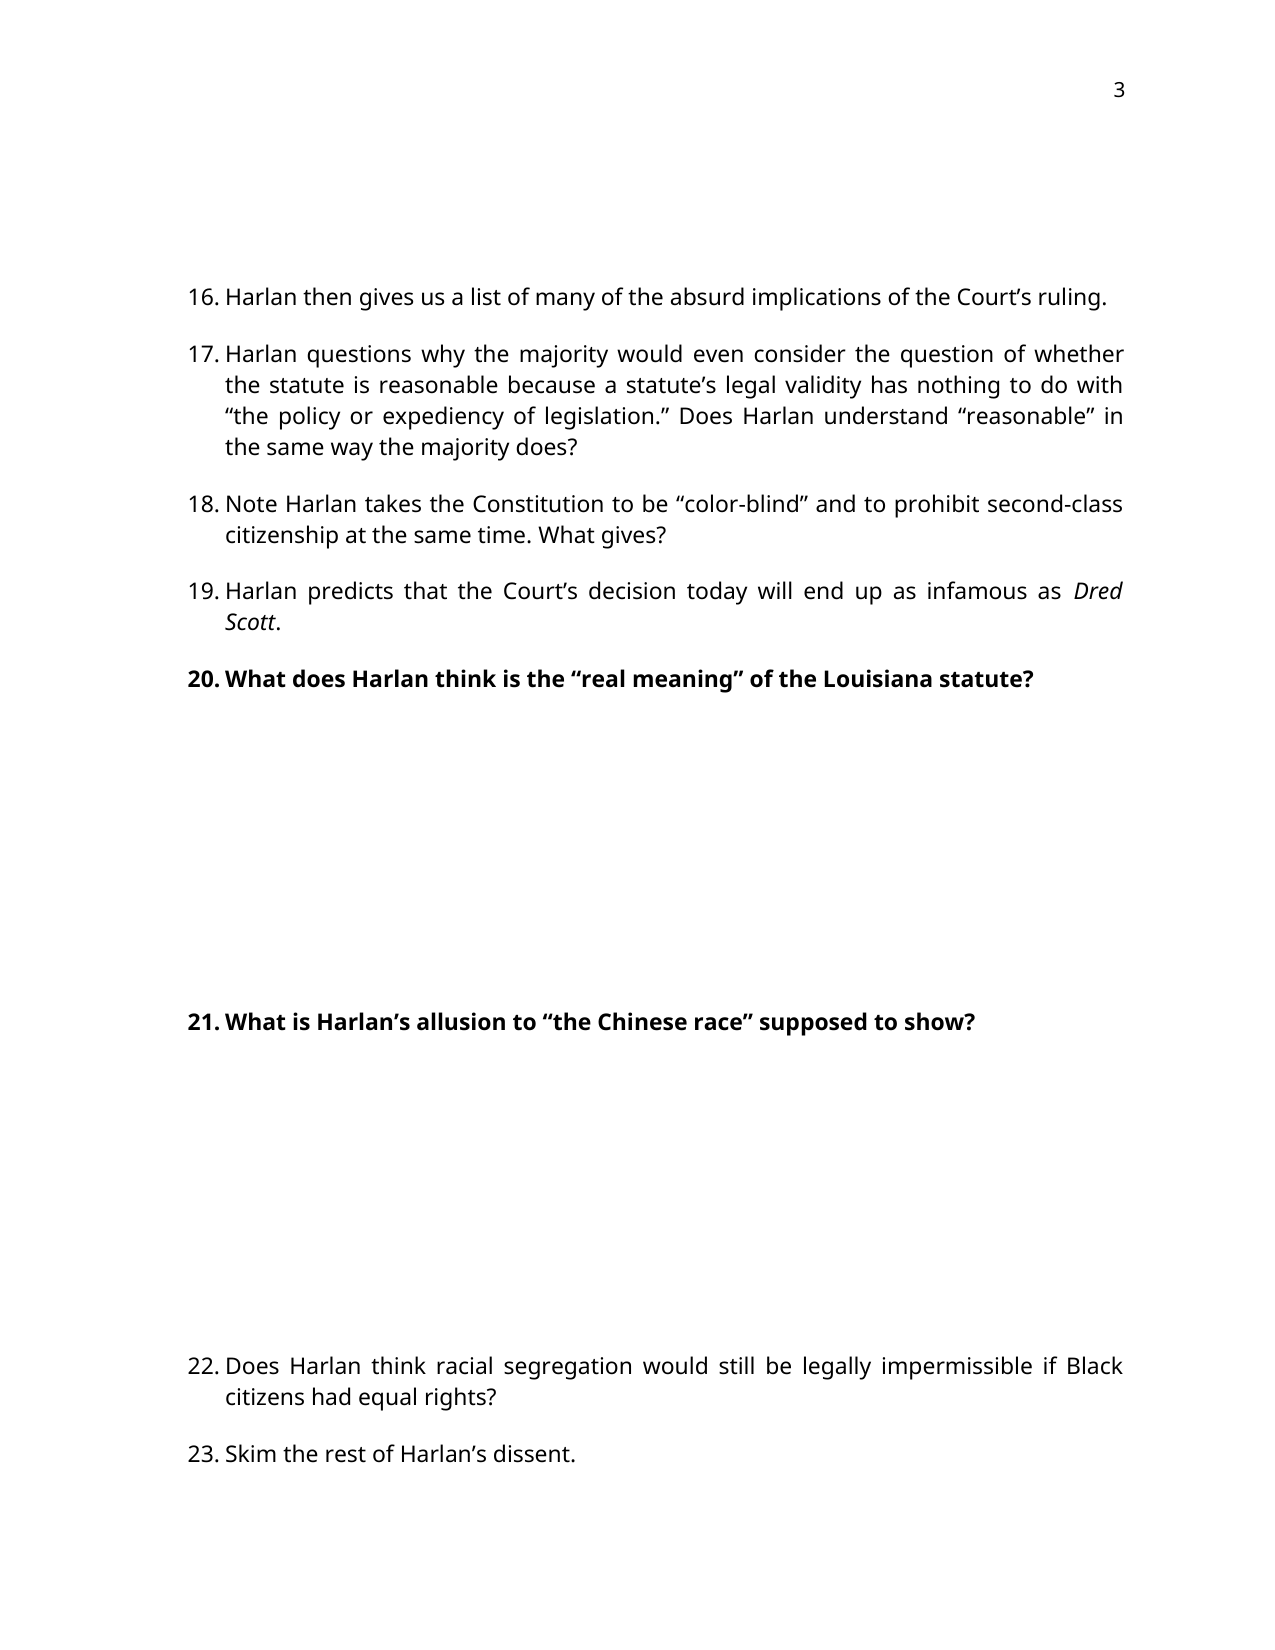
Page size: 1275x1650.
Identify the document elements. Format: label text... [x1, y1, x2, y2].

list Harlan then gives us a list of many of the absurd implications of the Court’s ruling. [187, 281, 1125, 312]
list Harlan questions why the majority would even consider the question of whether the statute is reasonable because a statute’s legal validity has nothing to do with “the policy or expediency of legislation.” Does Harlan understand “reasonable” in the same way the majority does? [187, 337, 1125, 462]
list Note Harlan takes the Constitution to be “color-blind” and to prohibit second-class citizenship at the same time. What gives? [187, 487, 1125, 550]
list Skim the rest of Harlan’s dissent. [187, 1437, 1125, 1469]
list What does Harlan think is the “real meaning” of the Louisiana statute? [187, 662, 1125, 694]
list Does Harlan think racial segregation would still be legally impermissible if Black citizens had equal rights? [187, 1350, 1125, 1412]
list What is Harlan’s allusion to “the Chinese race” supposed to show? [187, 1006, 1125, 1037]
list Harlan predicts that the Court’s decision today will end up as infamous as Dred Scott. [187, 575, 1125, 637]
